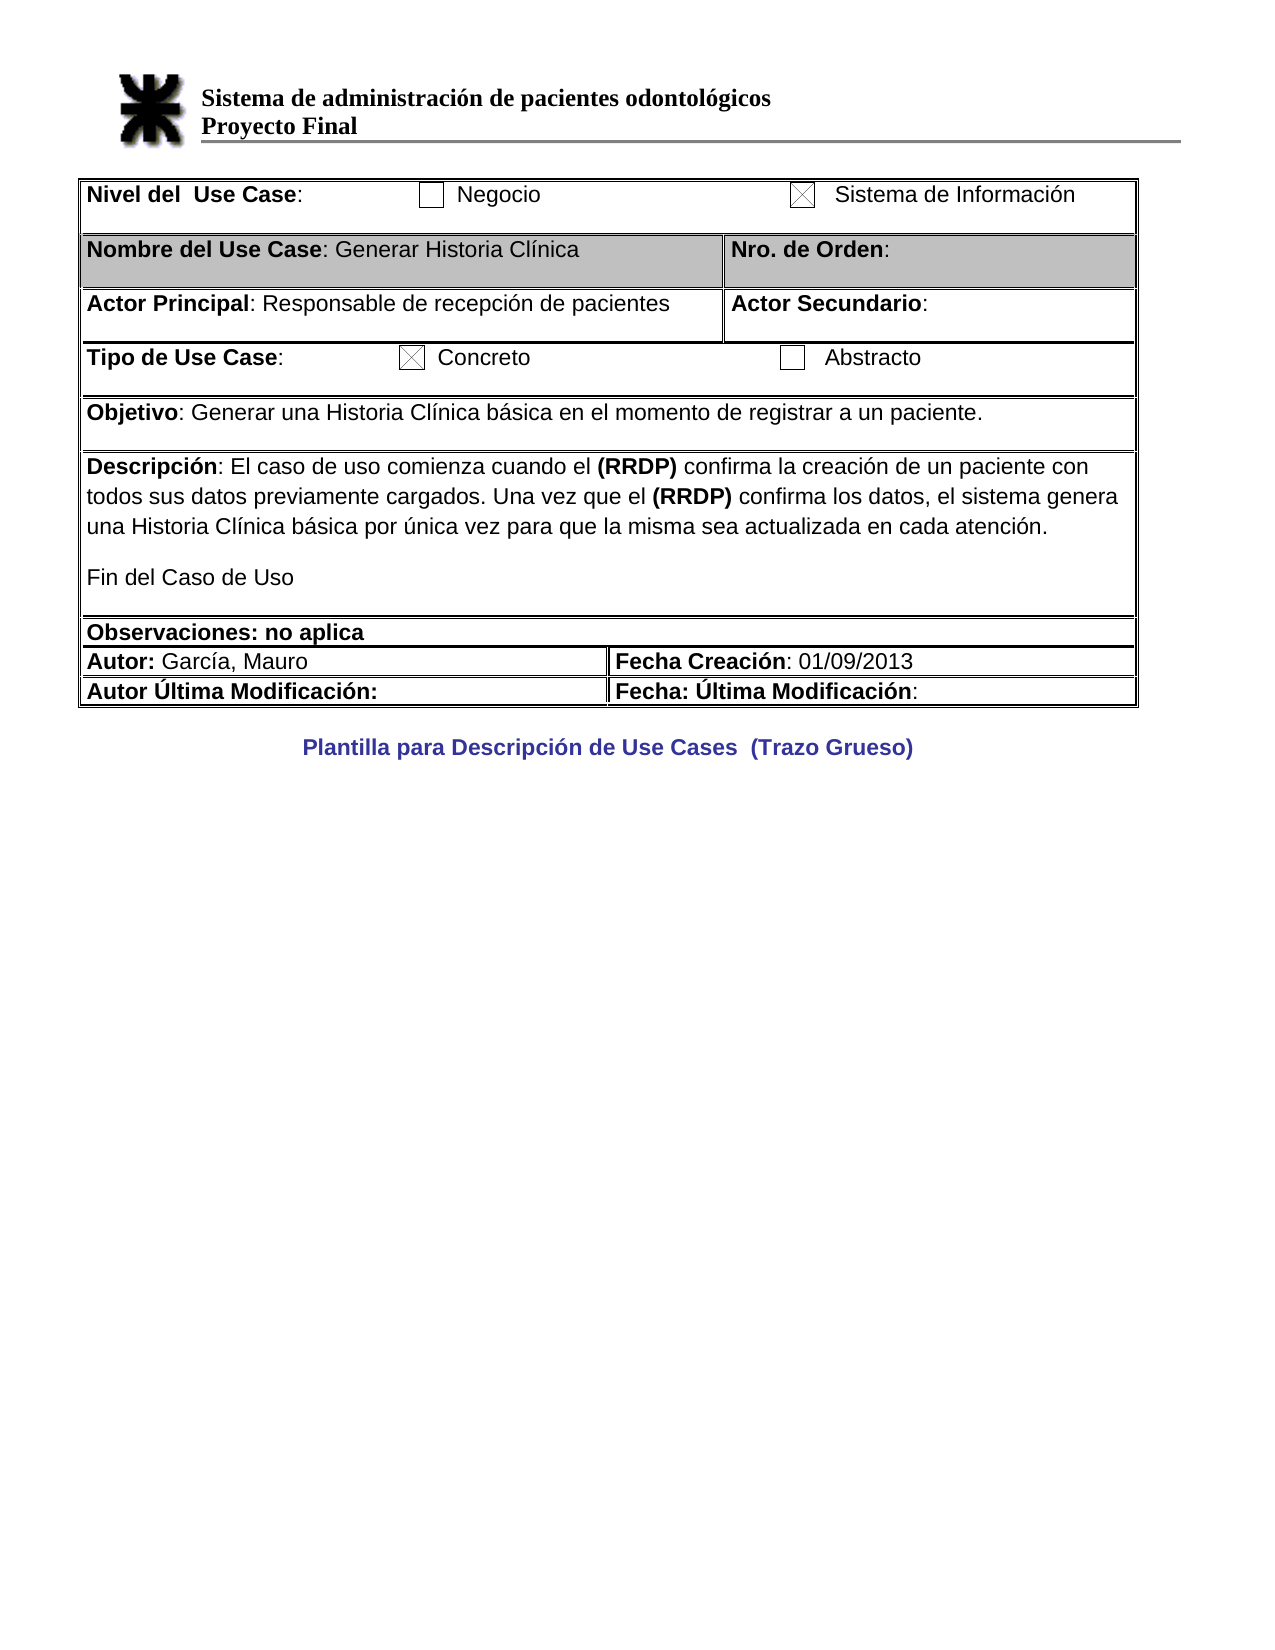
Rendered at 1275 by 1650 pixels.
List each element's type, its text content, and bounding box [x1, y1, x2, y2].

table_header Nivel del Use Case: Negocio Sistema de Información [81, 182, 1135, 232]
table_cell Fecha: Última Modificación: [608, 675, 1136, 704]
table_cell Autor Última Modificación: [81, 675, 608, 704]
table_cell Actor Principal: Responsable de recepción de pacientes [79, 287, 723, 341]
table_cell Autor: García, Mauro [81, 645, 606, 674]
table_cell Actor Secundario: [724, 287, 1137, 341]
table_cell Nro. de Orden: [725, 233, 1136, 287]
table_cell Tipo de Use Case: Concreto Abstracto [81, 341, 1135, 395]
picture [118, 73, 196, 150]
table_cell Observaciones: no aplica [81, 615, 1136, 645]
table_cell Descripción: El caso de uso comienza cuando el (RRDP) confirma la creación de un paciente con todos sus datos previamente cargados. Una vez que el (RRDP) confirma los datos, el sistema genera una Historia Clínica básica por única vez para que la misma sea actualizada en cada atención. Fin del Caso de Uso [81, 450, 1136, 615]
table_cell Fecha Creación: 01/09/2013 [610, 645, 1135, 674]
text Plantilla para Descripción de Use Cases (Trazo Grueso) [118, 734, 1098, 760]
table_cell Nombre del Use Case: Generar Historia Clínica [81, 233, 722, 287]
table_cell Objetivo: Generar una Historia Clínica básica en el momento de registrar a un paciente. [81, 395, 1136, 449]
